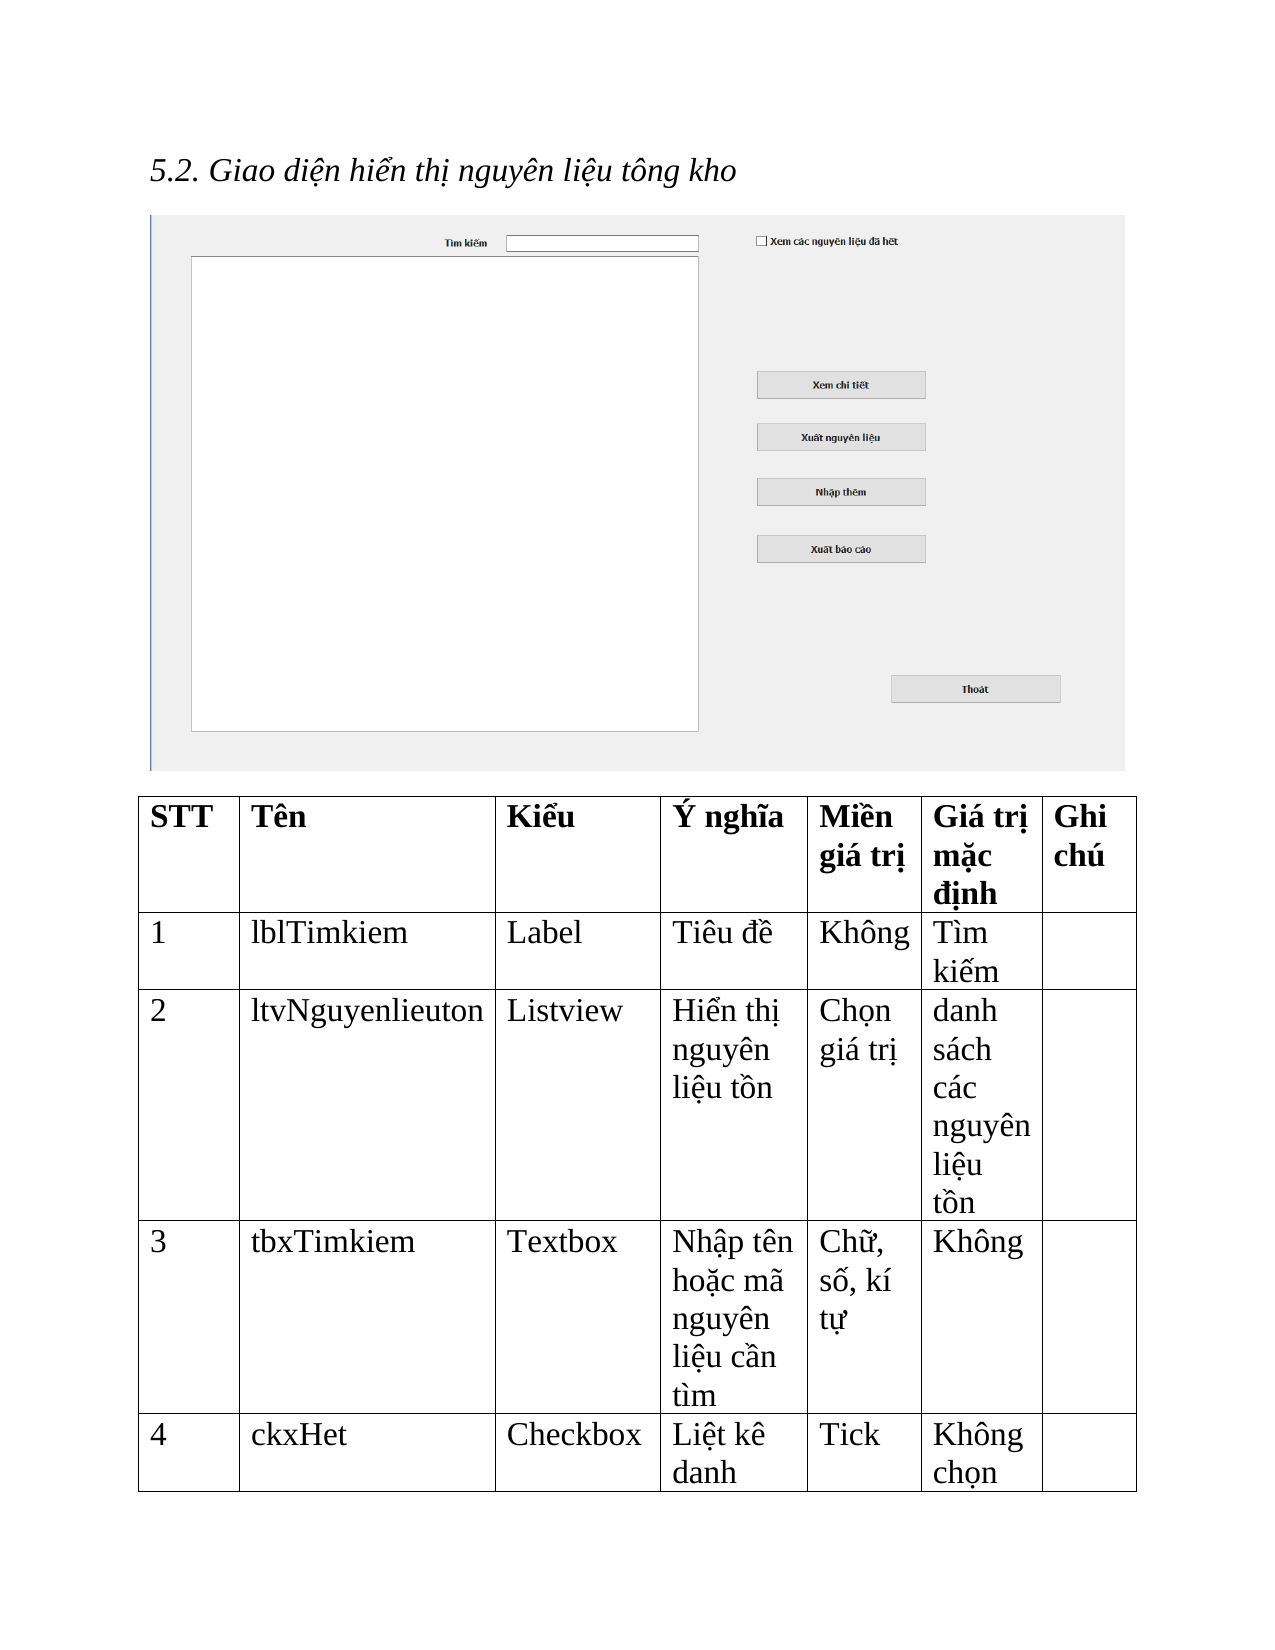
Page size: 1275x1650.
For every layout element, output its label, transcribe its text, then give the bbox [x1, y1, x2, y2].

table_cell [1043, 1221, 1136, 1413]
table_cell tbxTimkiem [240, 1221, 495, 1413]
table_cell 3 [139, 1221, 239, 1413]
table_cell 1 [139, 913, 239, 989]
table_cell [1043, 990, 1136, 1220]
table_cell danh sách các nguyên liệu tồn [922, 990, 1042, 1220]
table_cell Listview [496, 990, 660, 1220]
table_header Kiểu [496, 797, 660, 912]
table_header Ý nghĩa [661, 797, 807, 912]
table_cell Checkbox [496, 1414, 660, 1491]
table_header STT [139, 797, 239, 912]
table_cell ltvNguyenlieuton [240, 990, 495, 1220]
table_cell Không chọn [922, 1414, 1042, 1491]
table_cell Tick [808, 1414, 921, 1491]
table_header Miền giá trị [808, 797, 921, 912]
table_cell Không [922, 1221, 1042, 1413]
table_cell 2 [139, 990, 239, 1220]
table_cell [1043, 913, 1136, 989]
table_cell Label [496, 913, 660, 989]
table_header Ghi chú [1043, 797, 1136, 912]
table_cell Tìm kiếm [922, 913, 1042, 989]
table_cell 4 [139, 1414, 239, 1491]
picture [150, 215, 1125, 771]
table_cell Tiêu đề [661, 913, 807, 989]
table_cell ckxHet [240, 1414, 495, 1491]
table_cell Hiển thị nguyên liệu tồn [661, 990, 807, 1220]
table_cell lblTimkiem [240, 913, 495, 989]
table_cell Chọn giá trị [808, 990, 921, 1220]
table_cell Nhập tên hoặc mã nguyên liệu cần tìm [661, 1221, 807, 1413]
table_cell Không [808, 913, 921, 989]
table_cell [661, 1414, 807, 1491]
table_header Tên [240, 797, 495, 912]
table_header Giá trị mặc định [922, 797, 1042, 912]
table_cell Chữ, số, kí tự [808, 1221, 921, 1413]
table_cell [1043, 1414, 1136, 1491]
text 5.2. Giao diện hiển thị nguyên liệu tông kho [150, 150, 1125, 188]
table_cell Textbox [496, 1221, 660, 1413]
